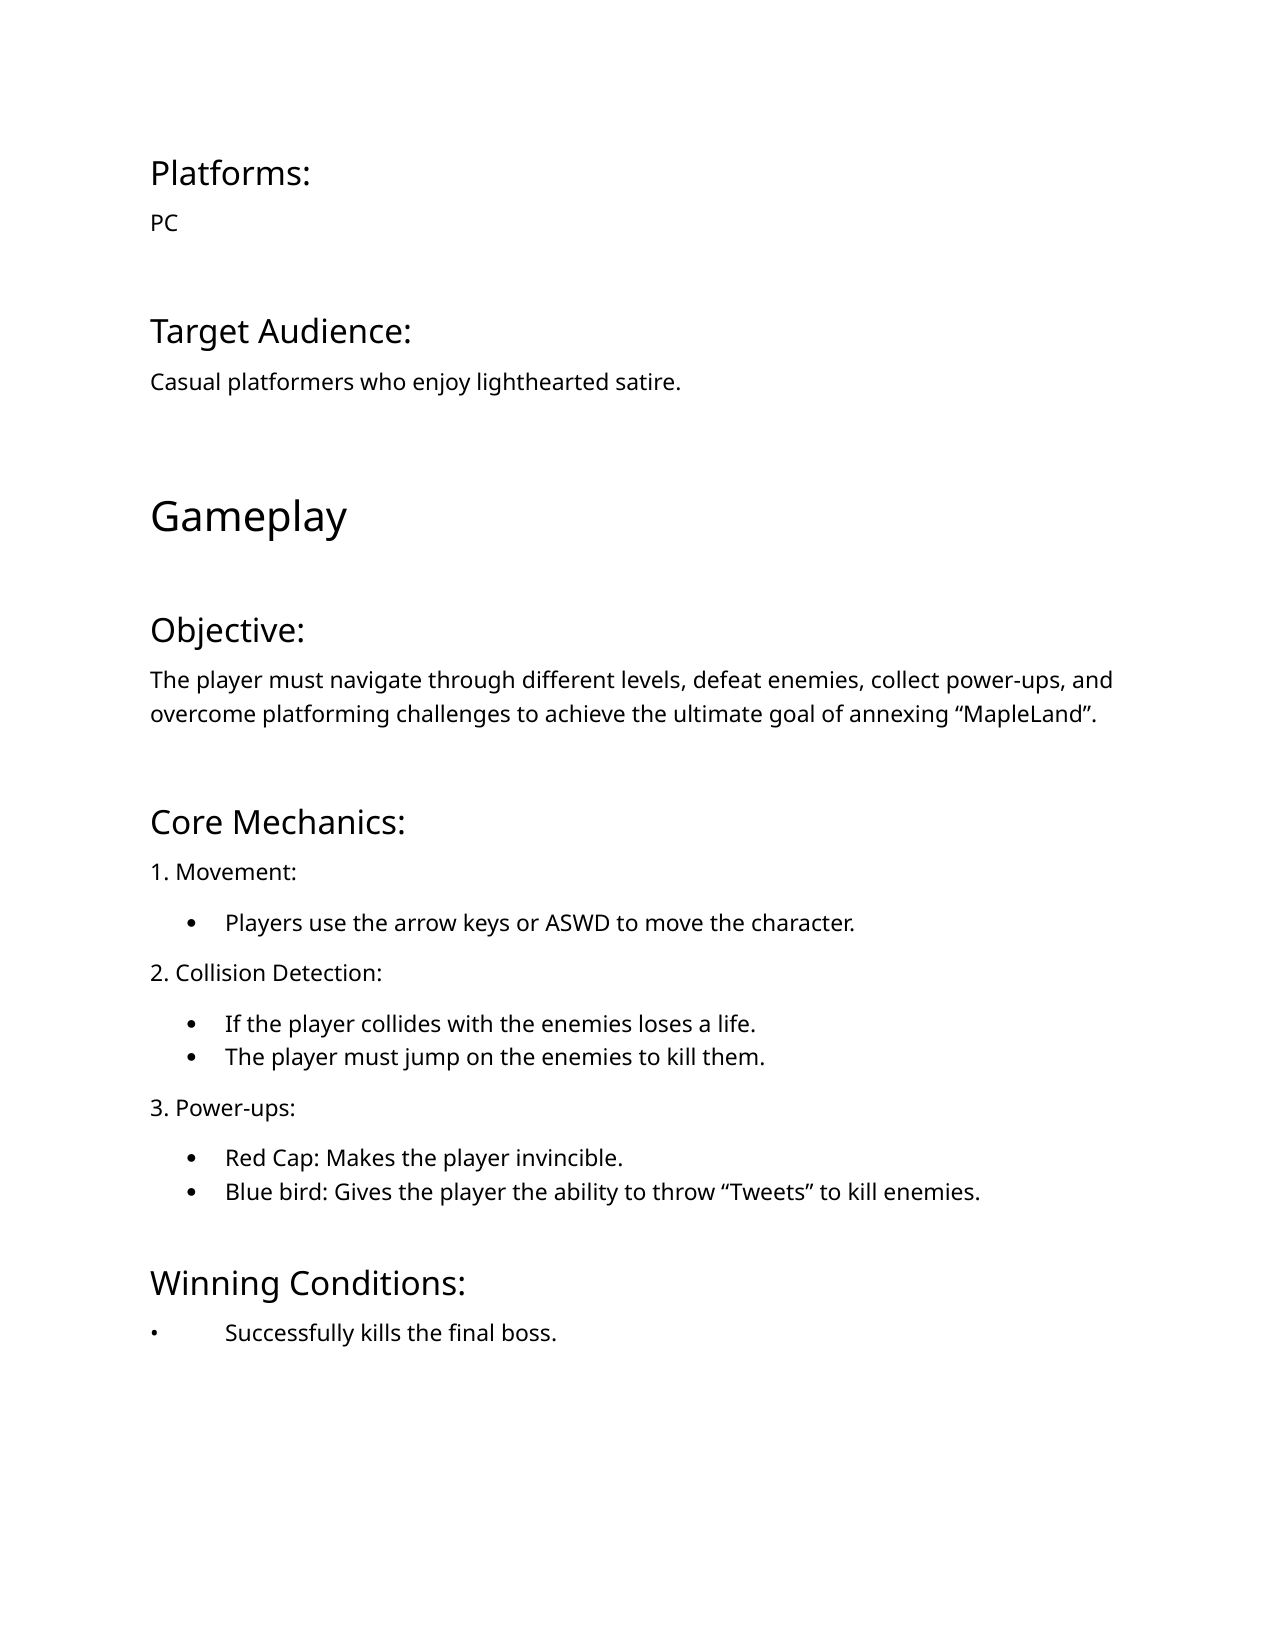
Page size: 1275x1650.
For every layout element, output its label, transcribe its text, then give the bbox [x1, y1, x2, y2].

subtitle Gameplay [150, 487, 1125, 544]
text 1. Movement: [150, 856, 1125, 887]
text 2. Collision Detection: [150, 957, 1125, 988]
subtitle Platforms: [150, 150, 1125, 195]
list Blue bird: Gives the player the ability to throw “Tweets” to kill enemies. [187, 1176, 1125, 1207]
subtitle Target Audience: [150, 308, 1125, 353]
text Casual platformers who enjoy lighthearted satire. [150, 365, 1125, 397]
list The player must jump on the enemies to kill them. [187, 1041, 1125, 1072]
subtitle Winning Conditions: [150, 1260, 1125, 1305]
text 3. Power-ups: [150, 1092, 1125, 1123]
list Red Cap: Makes the player invincible. [187, 1142, 1125, 1173]
subtitle Core Mechanics: [150, 799, 1125, 844]
subtitle Objective: [150, 607, 1125, 652]
text PC [150, 207, 1125, 238]
list If the player collides with the enemies loses a life. [187, 1007, 1125, 1039]
text The player must navigate through different levels, defeat enemies, collect power-ups, and overcome platforming challenges to achieve the ultimate goal of annexing “MapleLand”. [150, 664, 1125, 729]
list Players use the arrow keys or ASWD to move the character. [187, 907, 1125, 938]
text • Successfully kills the final boss. [150, 1317, 1125, 1348]
